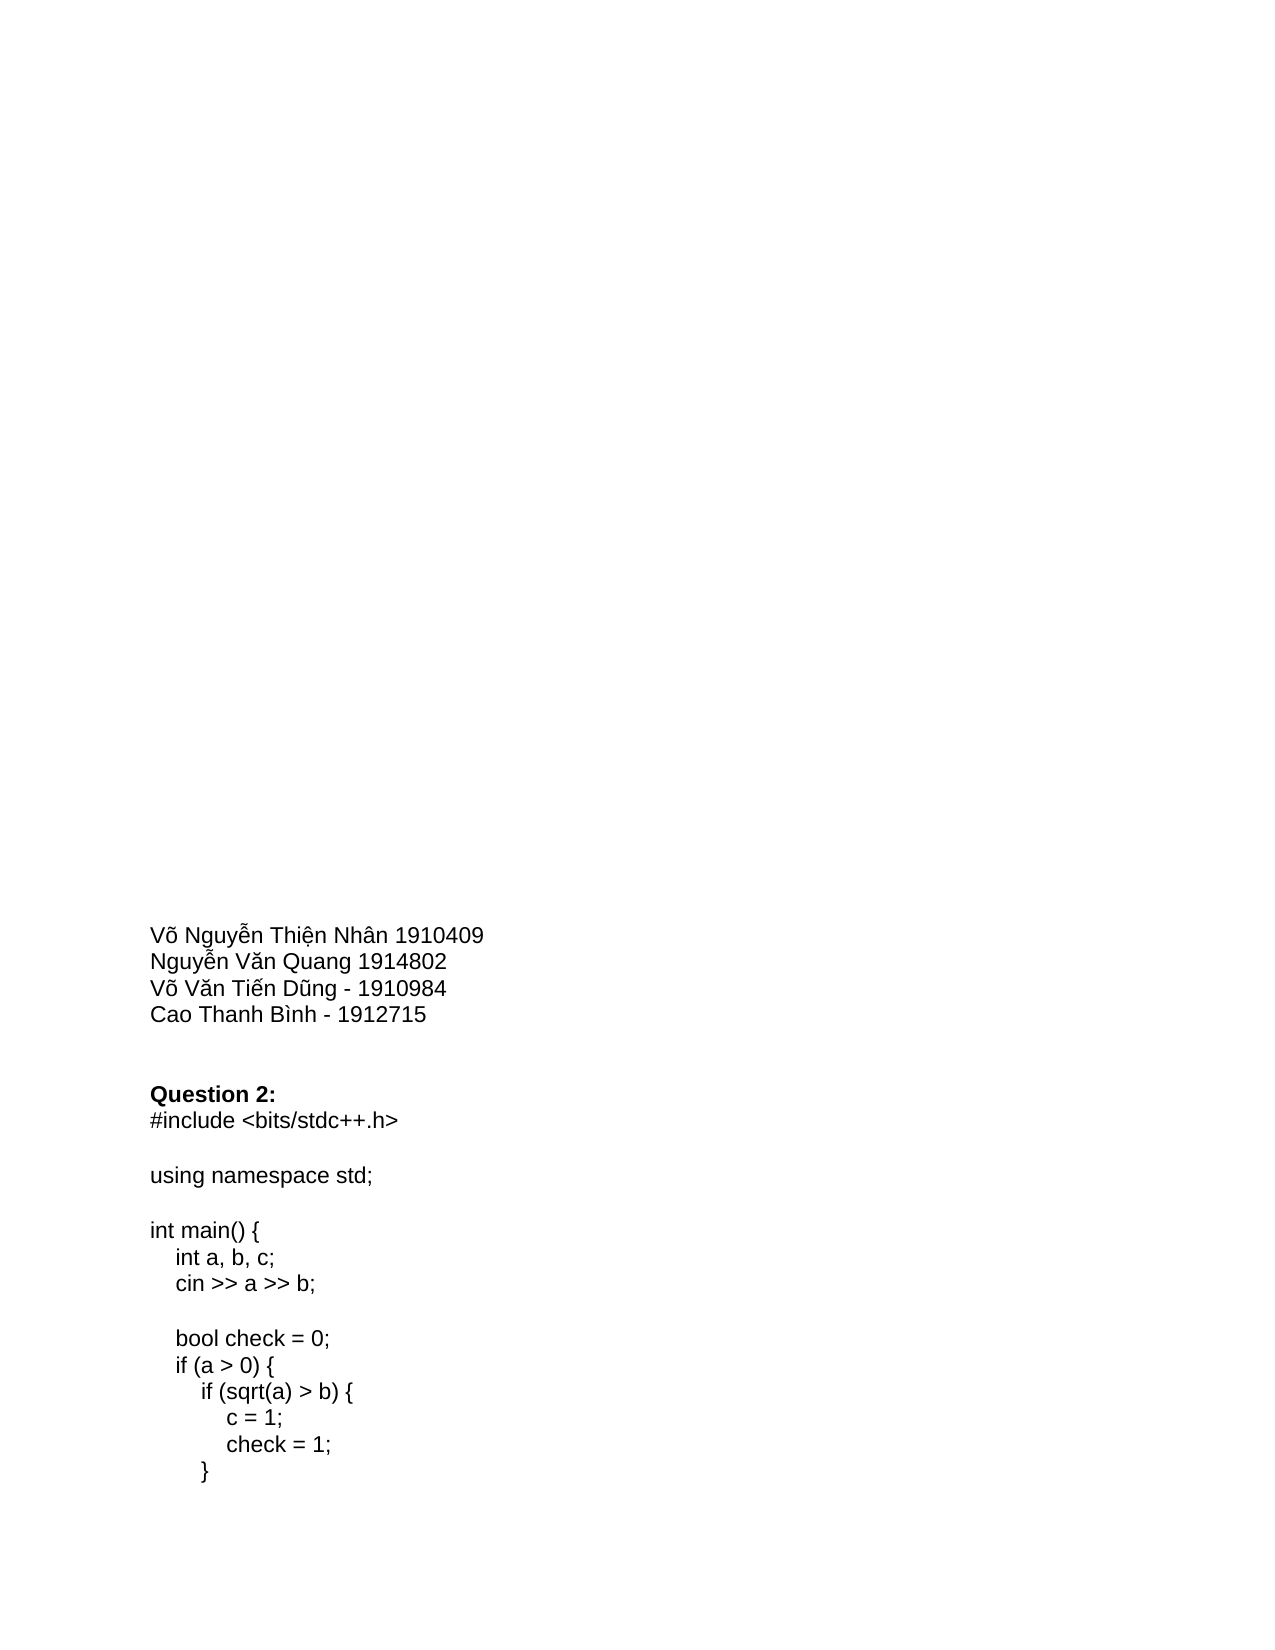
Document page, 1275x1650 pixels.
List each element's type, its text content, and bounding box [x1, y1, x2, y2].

text Question 2: [150, 1081, 1125, 1107]
text int a, b, c; [150, 1244, 1125, 1270]
text int main() { [150, 1217, 1125, 1244]
text Nguyễn Văn Quang 1914802 [150, 948, 1125, 974]
text Võ Nguyễn Thiện Nhân 1910409 [150, 922, 1125, 948]
text c = 1; [150, 1404, 1125, 1431]
text Cao Thanh Bình - 1912715 [150, 1001, 1125, 1027]
text if (a > 0) { [150, 1352, 1125, 1378]
text check = 1; [150, 1431, 1125, 1457]
text Võ Văn Tiến Dũng - 1910984 [150, 974, 1125, 1001]
text bool check = 0; [150, 1325, 1125, 1352]
text #include <bits/stdc++.h> [150, 1107, 1125, 1134]
text using namespace std; [150, 1162, 1125, 1189]
text cin >> a >> b; [150, 1270, 1125, 1297]
text if (sqrt(a) > b) { [150, 1378, 1125, 1404]
text } [150, 1457, 1125, 1483]
